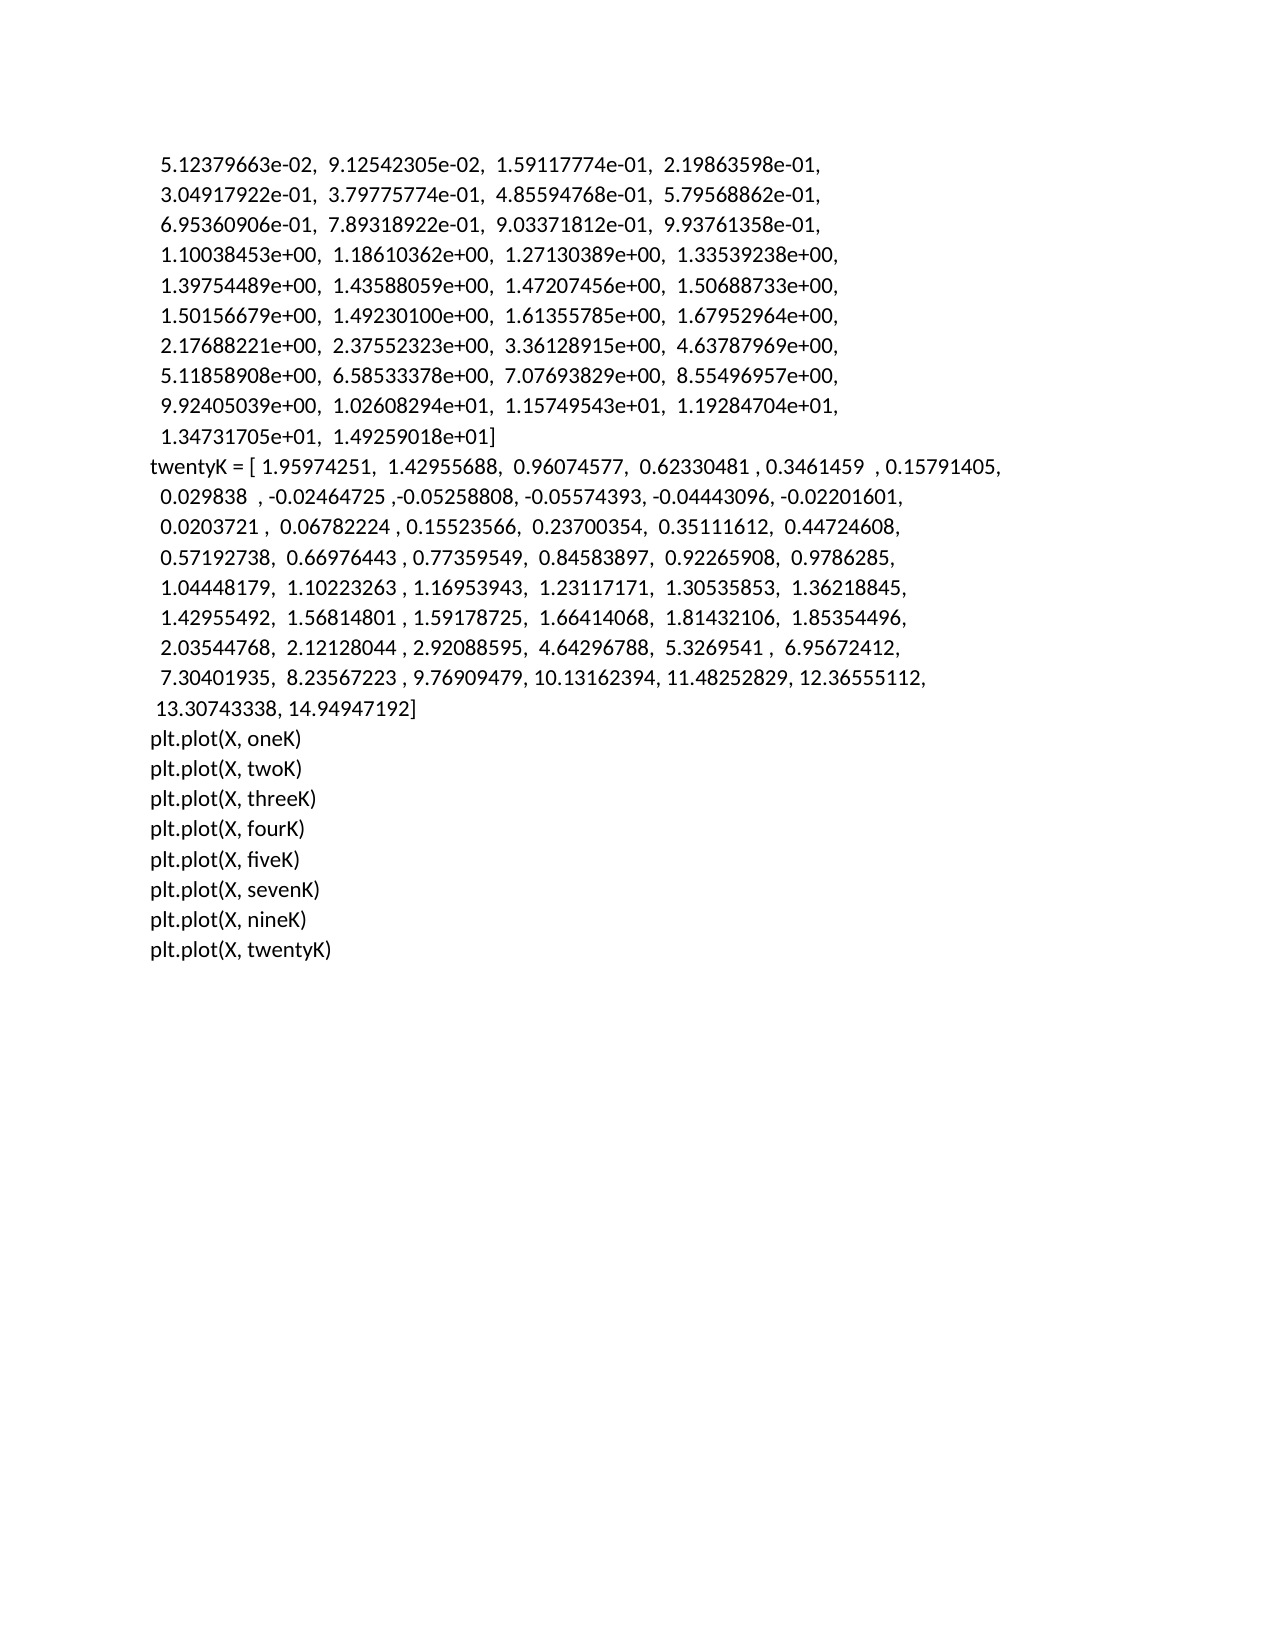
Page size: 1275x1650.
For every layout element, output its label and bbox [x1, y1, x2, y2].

text [150, 150, 1125, 963]
